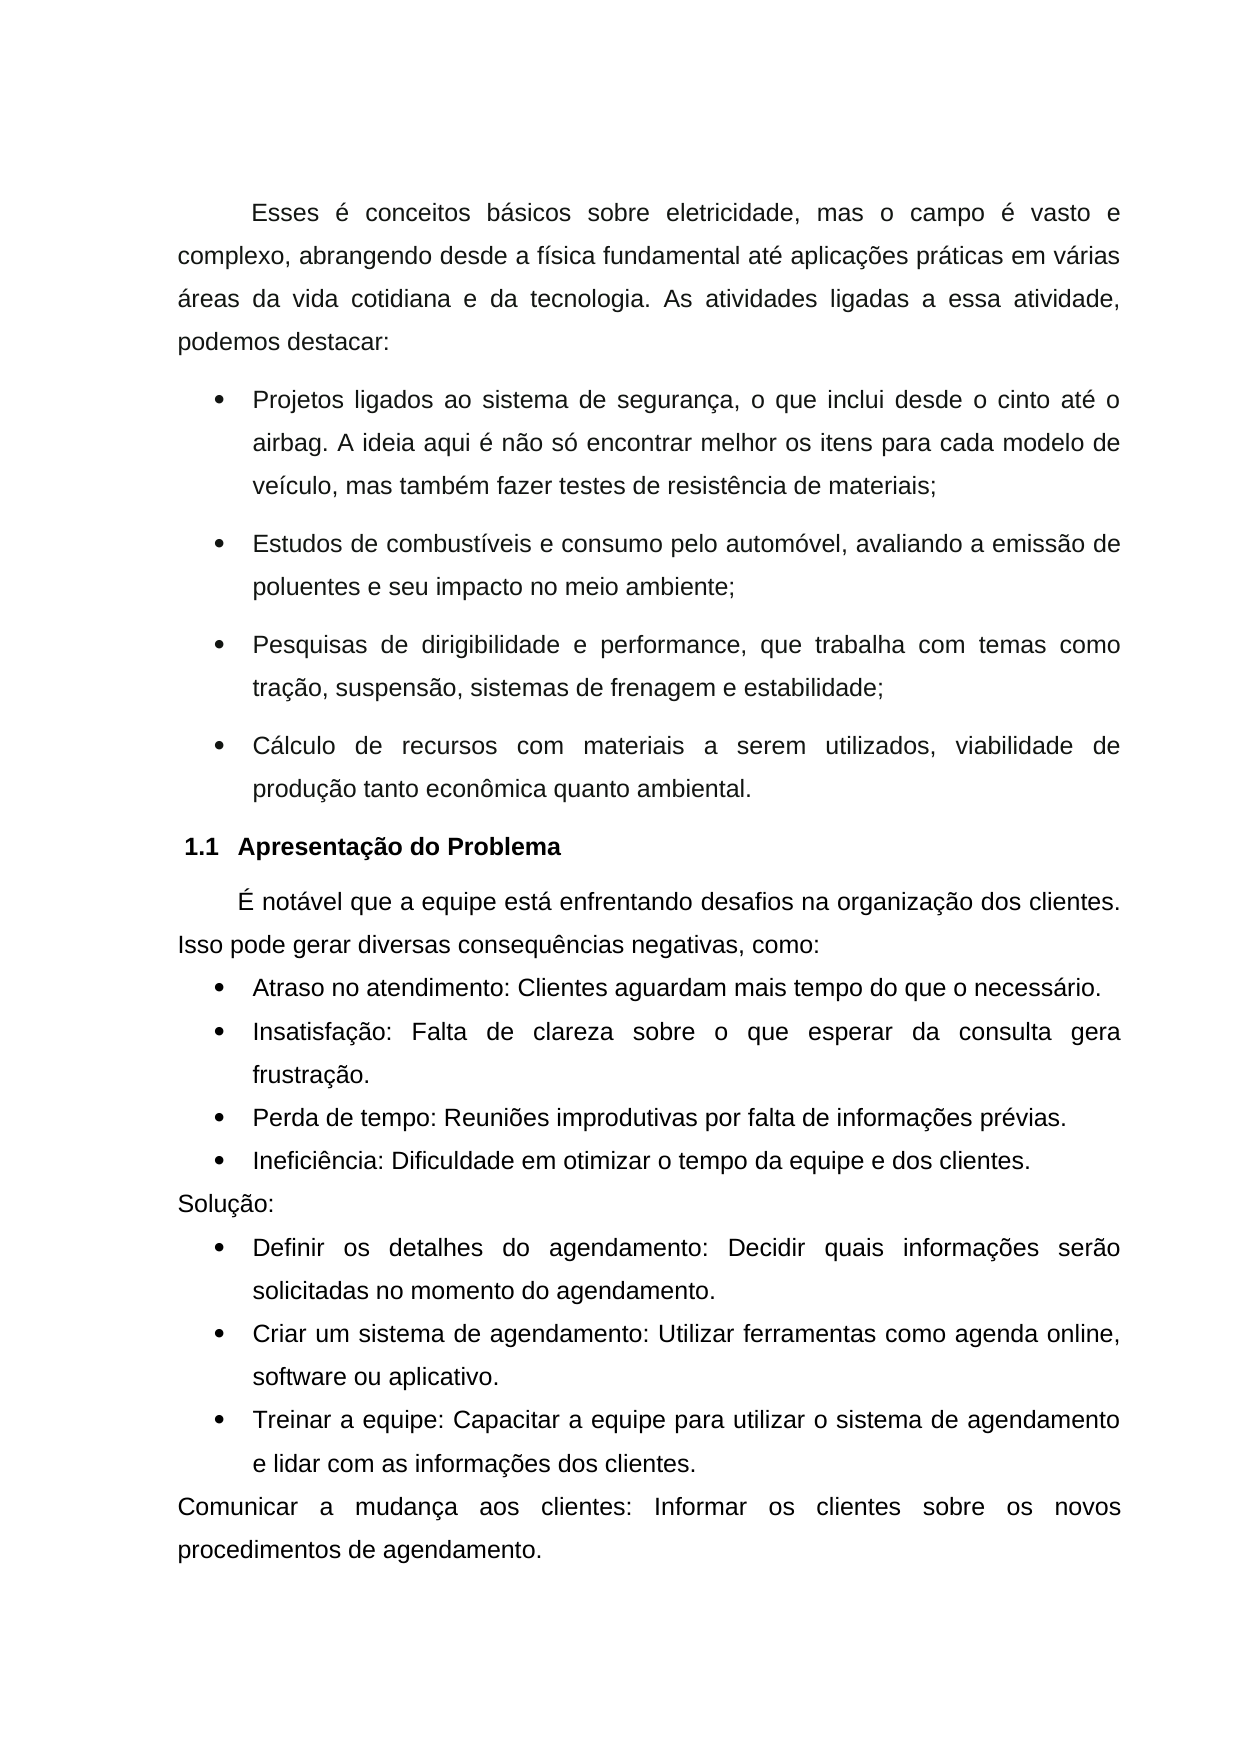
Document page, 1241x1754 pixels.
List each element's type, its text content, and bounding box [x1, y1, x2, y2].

list Pesquisas de dirigibilidade e performance, que trabalha com temas como tração, suspensão, sistemas de frenagem e estabilidade; [215, 630, 1122, 702]
text É notável que a equipe está enfrentando desafios na organização dos clientes. Isso pode gerar diversas consequências negativas, como: [177, 887, 1122, 959]
list Projetos ligados ao sistema de segurança, o que inclui desde o cinto até o airbag. A ideia aqui é não só encontrar melhor os itens para cada modelo de veículo, mas também fazer testes de resistência de materiais; [215, 385, 1122, 500]
list Estudos de combustíveis e consumo pelo automóvel, avaliando a emissão de poluentes e seu impacto no meio ambiente; [215, 529, 1122, 601]
list Perda de tempo: Reuniões improdutivas por falta de informações prévias. [215, 1103, 1122, 1132]
text Comunicar a mudança aos clientes: Informar os clientes sobre os novos procedimentos de agendamento. [177, 1492, 1122, 1563]
list Insatisfação: Falta de clareza sobre o que esperar da consulta gera frustração. [215, 1017, 1122, 1089]
text Solução: [177, 1189, 1122, 1218]
text Esses é conceitos básicos sobre eletricidade, mas o campo é vasto e complexo, abrangendo desde a física fundamental até aplicações práticas em várias áreas da vida cotidiana e da tecnologia. As atividades ligadas a essa atividade, podemos destacar: [177, 198, 1122, 356]
list Criar um sistema de agendamento: Utilizar ferramentas como agenda online, software ou aplicativo. [215, 1319, 1122, 1391]
list Cálculo de recursos com materiais a serem utilizados, viabilidade de produção tanto econômica quanto ambiental. [215, 731, 1122, 803]
subtitle Apresentação do Problema [177, 832, 1122, 860]
list Definir os detalhes do agendamento: Decidir quais informações serão solicitadas no momento do agendamento. [215, 1233, 1122, 1304]
list Ineficiência: Dificuldade em otimizar o tempo da equipe e dos clientes. [215, 1146, 1122, 1175]
list Atraso no atendimento: Clientes aguardam mais tempo do que o necessário. [215, 973, 1122, 1002]
list Treinar a equipe: Capacitar a equipe para utilizar o sistema de agendamento e lidar com as informações dos clientes. [215, 1405, 1122, 1477]
